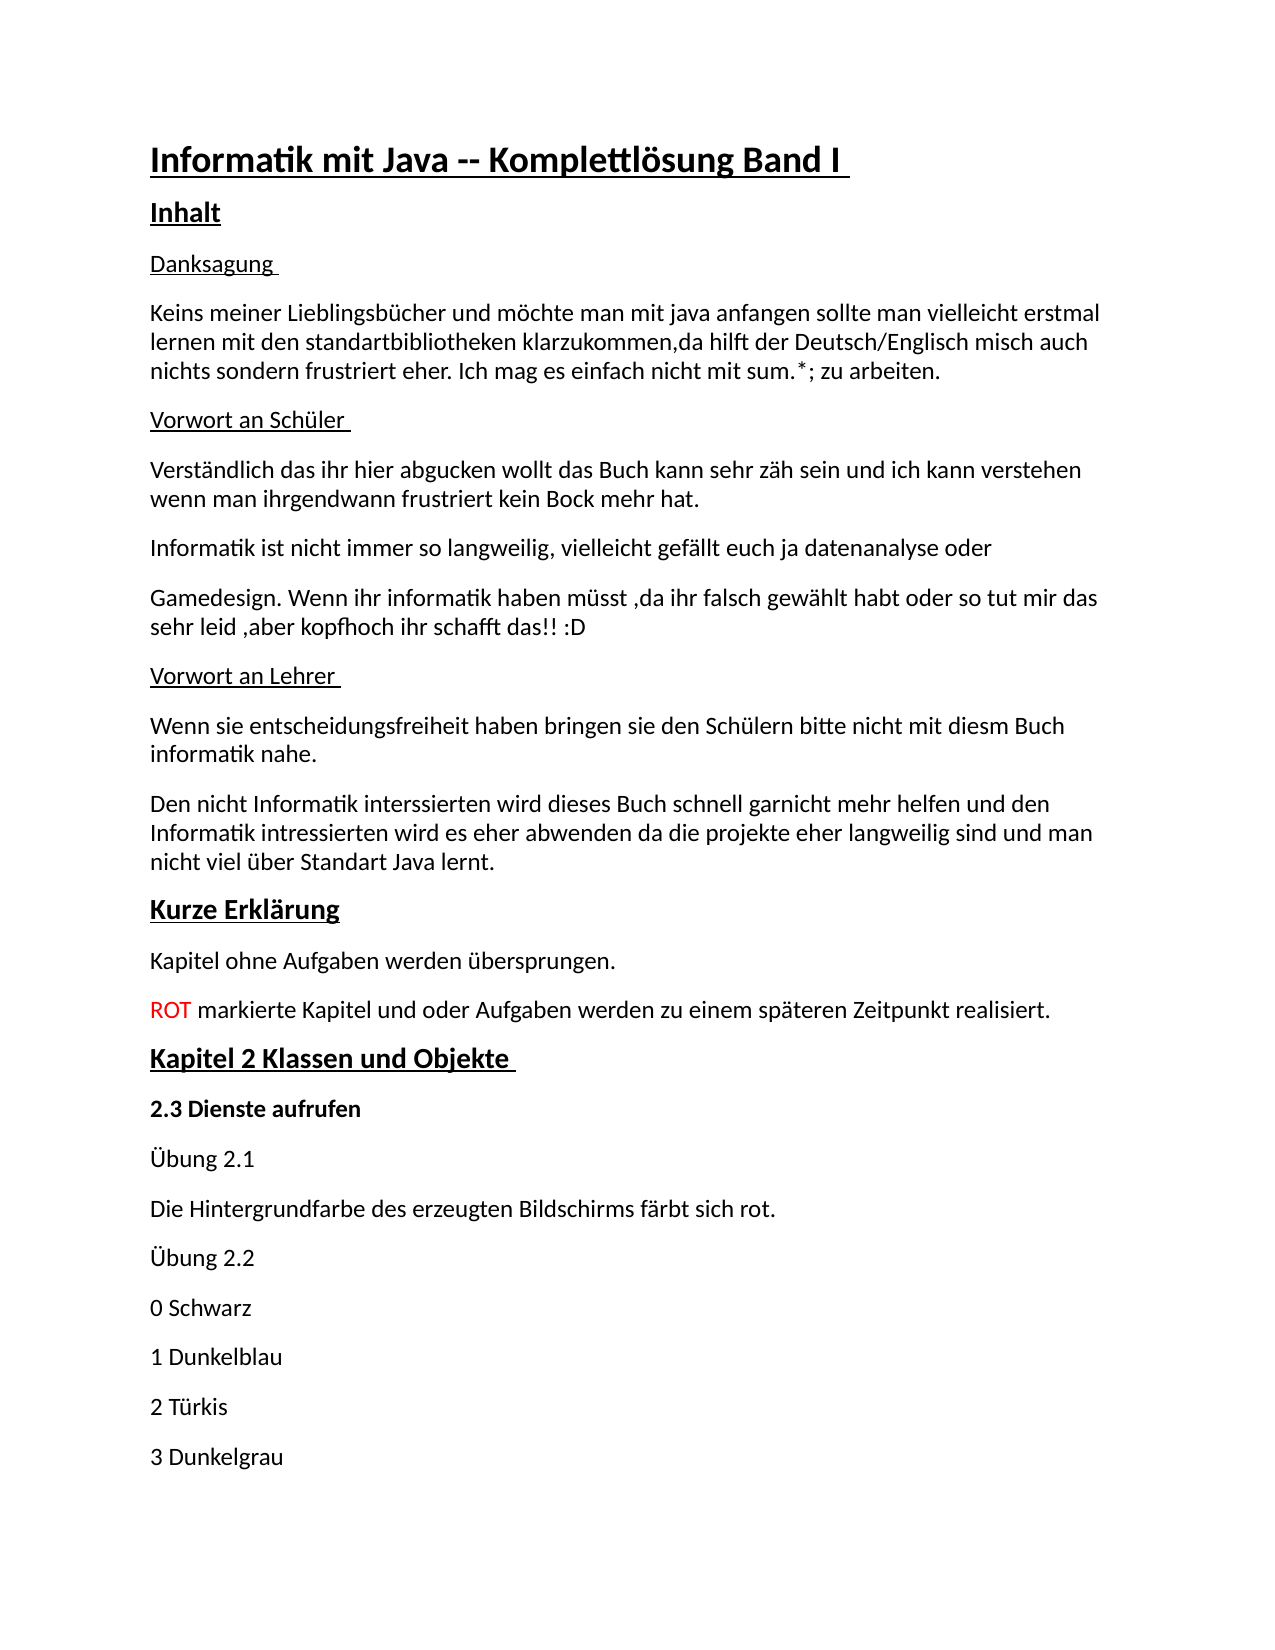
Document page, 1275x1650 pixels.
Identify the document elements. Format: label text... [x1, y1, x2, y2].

text Inhalt [150, 199, 1125, 228]
text Verständlich das ihr hier abgucken wollt das Buch kann sehr zäh sein und ich kann verstehen wenn man ihrgendwann frustriert kein Bock mehr hat. [150, 455, 1125, 513]
text Danksagung [150, 249, 1125, 278]
text Übung 2.2 [150, 1244, 1125, 1272]
text Übung 2.1 [150, 1144, 1125, 1173]
text 2.3 Dienste aufrufen [150, 1095, 1125, 1124]
text Vorwort an Schüler [150, 406, 1125, 434]
text Den nicht Informatik interssierten wird dieses Buch schnell garnicht mehr helfen und den Informatik intressierten wird es eher abwenden da die projekte eher langweilig sind und man nicht viel über Standart Java lernt. [150, 789, 1125, 876]
text 1 Dunkelblau [150, 1343, 1125, 1372]
text 0 Schwarz [150, 1293, 1125, 1322]
text Wenn sie entscheidungsfreiheit haben bringen sie den Schülern bitte nicht mit diesm Buch informatik nahe. [150, 711, 1125, 769]
text Informatik mit Java -- Komplettlösung Band I [150, 150, 1125, 179]
text Informatik ist nicht immer so langweilig, vielleicht gefällt euch ja datenanalyse oder [150, 534, 1125, 562]
text 2 Türkis [150, 1392, 1125, 1421]
text Keins meiner Lieblingsbücher und möchte man mit java anfangen sollte man vielleicht erstmal lernen mit den standartbibliotheken klarzukommen,da hilft der Deutsch/Englisch misch auch nichts sondern frustriert eher. Ich mag es einfach nicht mit sum.*; zu arbeiten. [150, 299, 1125, 385]
text Kapitel 2 Klassen und Objekte [150, 1045, 1125, 1074]
text Vorwort an Lehrer [150, 662, 1125, 690]
text Die Hintergrundfarbe des erzeugten Bildschirms färbt sich rot. [150, 1194, 1125, 1223]
text 3 Dunkelgrau [150, 1442, 1125, 1471]
text Kapitel ohne Aufgaben werden übersprungen. [150, 946, 1125, 975]
text ROT markierte Kapitel und oder Aufgaben werden zu einem späteren Zeitpunkt realisiert. [150, 996, 1125, 1024]
text Kurze Erklärung [150, 897, 1125, 925]
text Gamedesign. Wenn ihr informatik haben müsst ,da ihr falsch gewählt habt oder so tut mir das sehr leid ,aber kopfhoch ihr schafft das!! :D [150, 583, 1125, 641]
